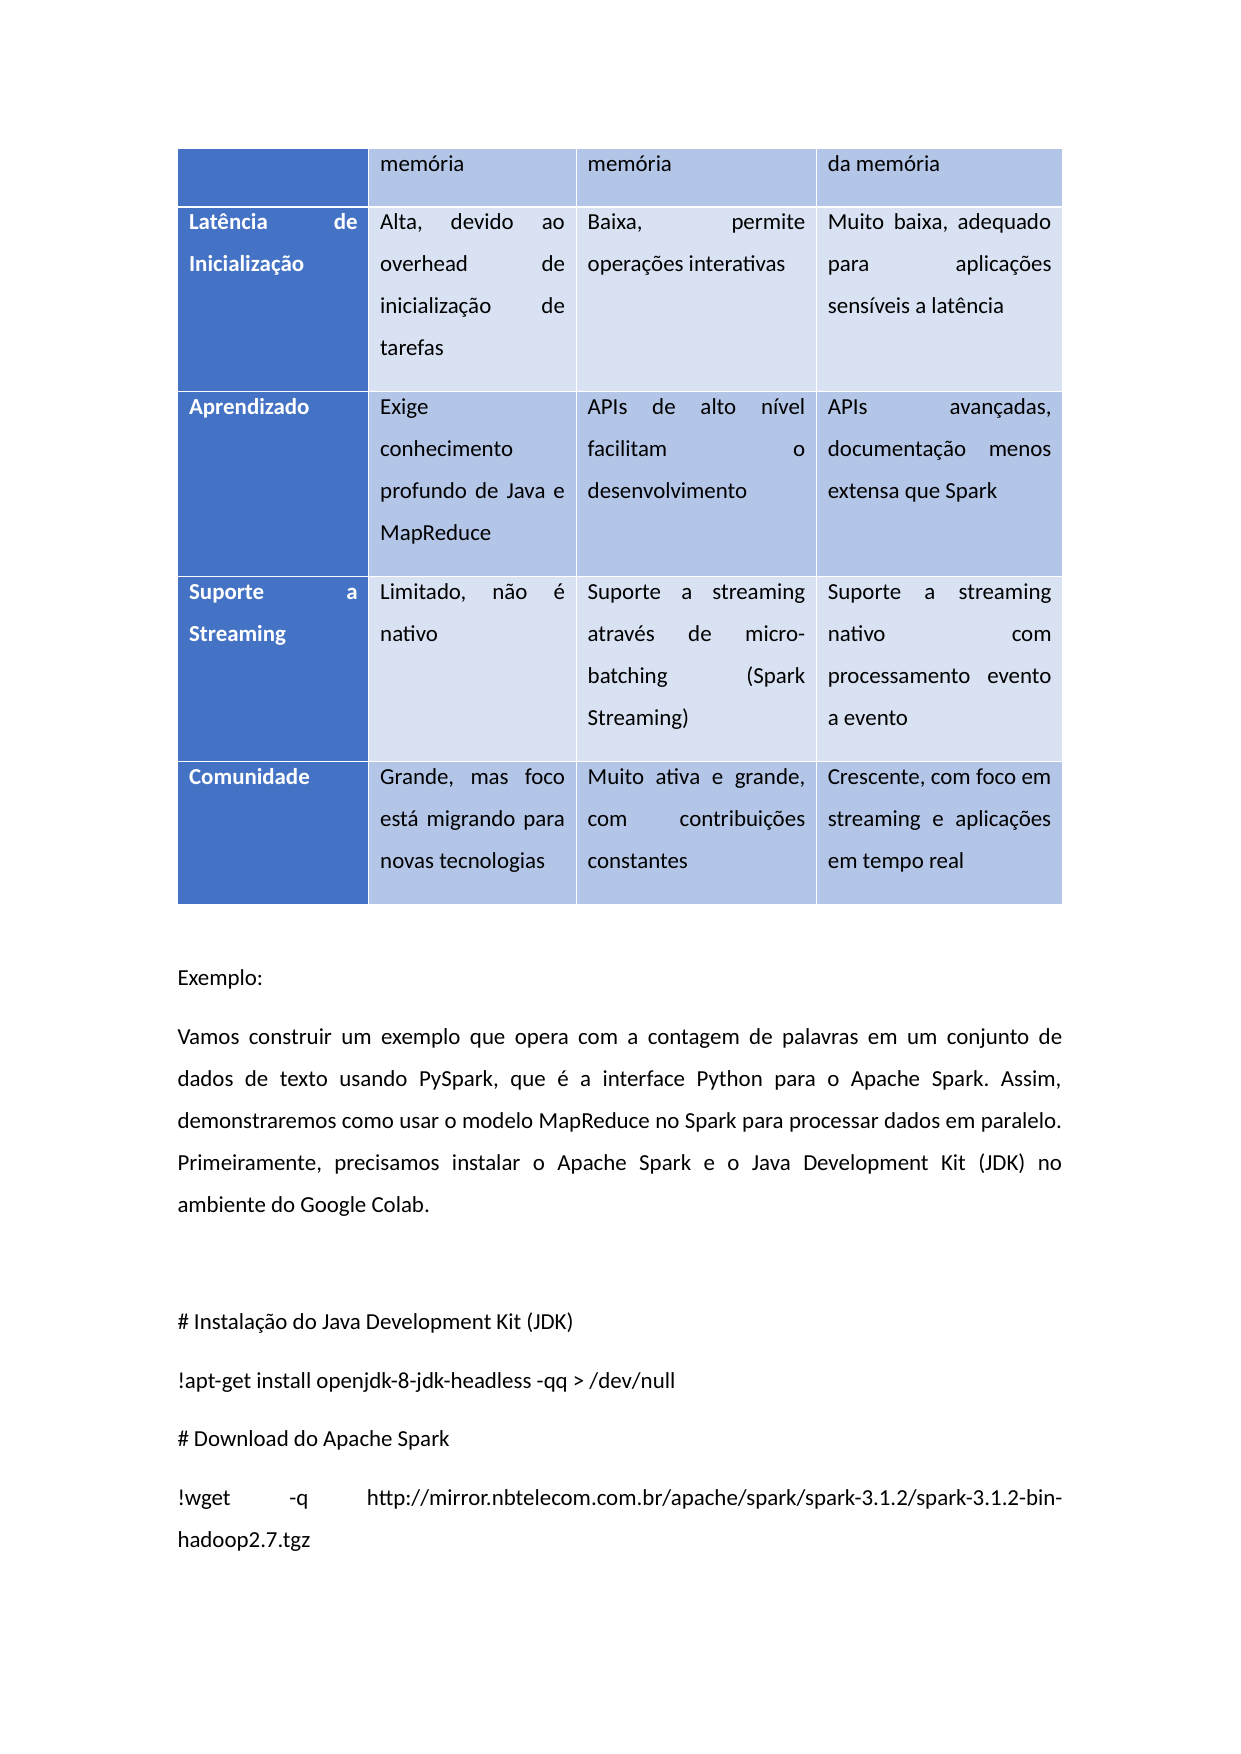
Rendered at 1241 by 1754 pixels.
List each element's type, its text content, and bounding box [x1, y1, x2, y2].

table_cell Muito ativa e grande, com contribuições constantes [577, 762, 816, 904]
text # Download do Apache Spark [177, 1424, 1063, 1452]
table_cell APIs de alto nível facilitam o desenvolvimento [577, 392, 816, 576]
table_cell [577, 149, 816, 206]
table_cell Crescente, com foco em streaming e aplicações em tempo real [817, 762, 1062, 904]
table_cell Limitado, não é nativo [369, 577, 576, 761]
table_cell Muito baixa, adequado para aplicações sensíveis a latência [817, 208, 1062, 391]
table_cell Alta, devido ao overhead de inicialização de tarefas [369, 208, 576, 391]
table_cell Suporte a Streaming [178, 577, 368, 761]
table_cell Aprendizado [178, 392, 368, 576]
text # Instalação do Java Development Kit (JDK) [177, 1307, 1063, 1335]
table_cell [178, 149, 368, 206]
table_cell Baixa, permite operações interativas [577, 208, 816, 391]
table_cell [369, 149, 576, 206]
table_cell APIs avançadas, documentação menos extensa que Spark [817, 392, 1062, 576]
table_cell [817, 149, 1062, 206]
table_cell Latência de Inicialização [178, 208, 368, 391]
table_cell Exige conhecimento profundo de Java e MapReduce [369, 392, 576, 576]
table_cell Comunidade [178, 762, 368, 904]
text Exemplo: [177, 963, 1063, 991]
text !wget -q http://mirror.nbtelecom.com.br/apache/spark/spark-3.1.2/spark-3.1.2-bin-hadoop2.7.tgz [177, 1483, 1063, 1553]
text Vamos construir um exemplo que opera com a contagem de palavras em um conjunto de dados de texto usando PySpark, que é a interface Python para o Apache Spark. Assim, demonstraremos como usar o modelo MapReduce no Spark para processar dados em paralelo. Primeiramente, precisamos instalar o Apache Spark e o Java Development Kit (JDK) no ambiente do Google Colab. [177, 1022, 1063, 1218]
table_cell Suporte a streaming nativo com processamento evento a evento [817, 577, 1062, 761]
text !apt-get install openjdk-8-jdk-headless -qq > /dev/null [177, 1366, 1063, 1394]
table_cell Suporte a streaming através de micro-batching (Spark Streaming) [577, 577, 816, 761]
table_cell Grande, mas foco está migrando para novas tecnologias [369, 762, 576, 904]
